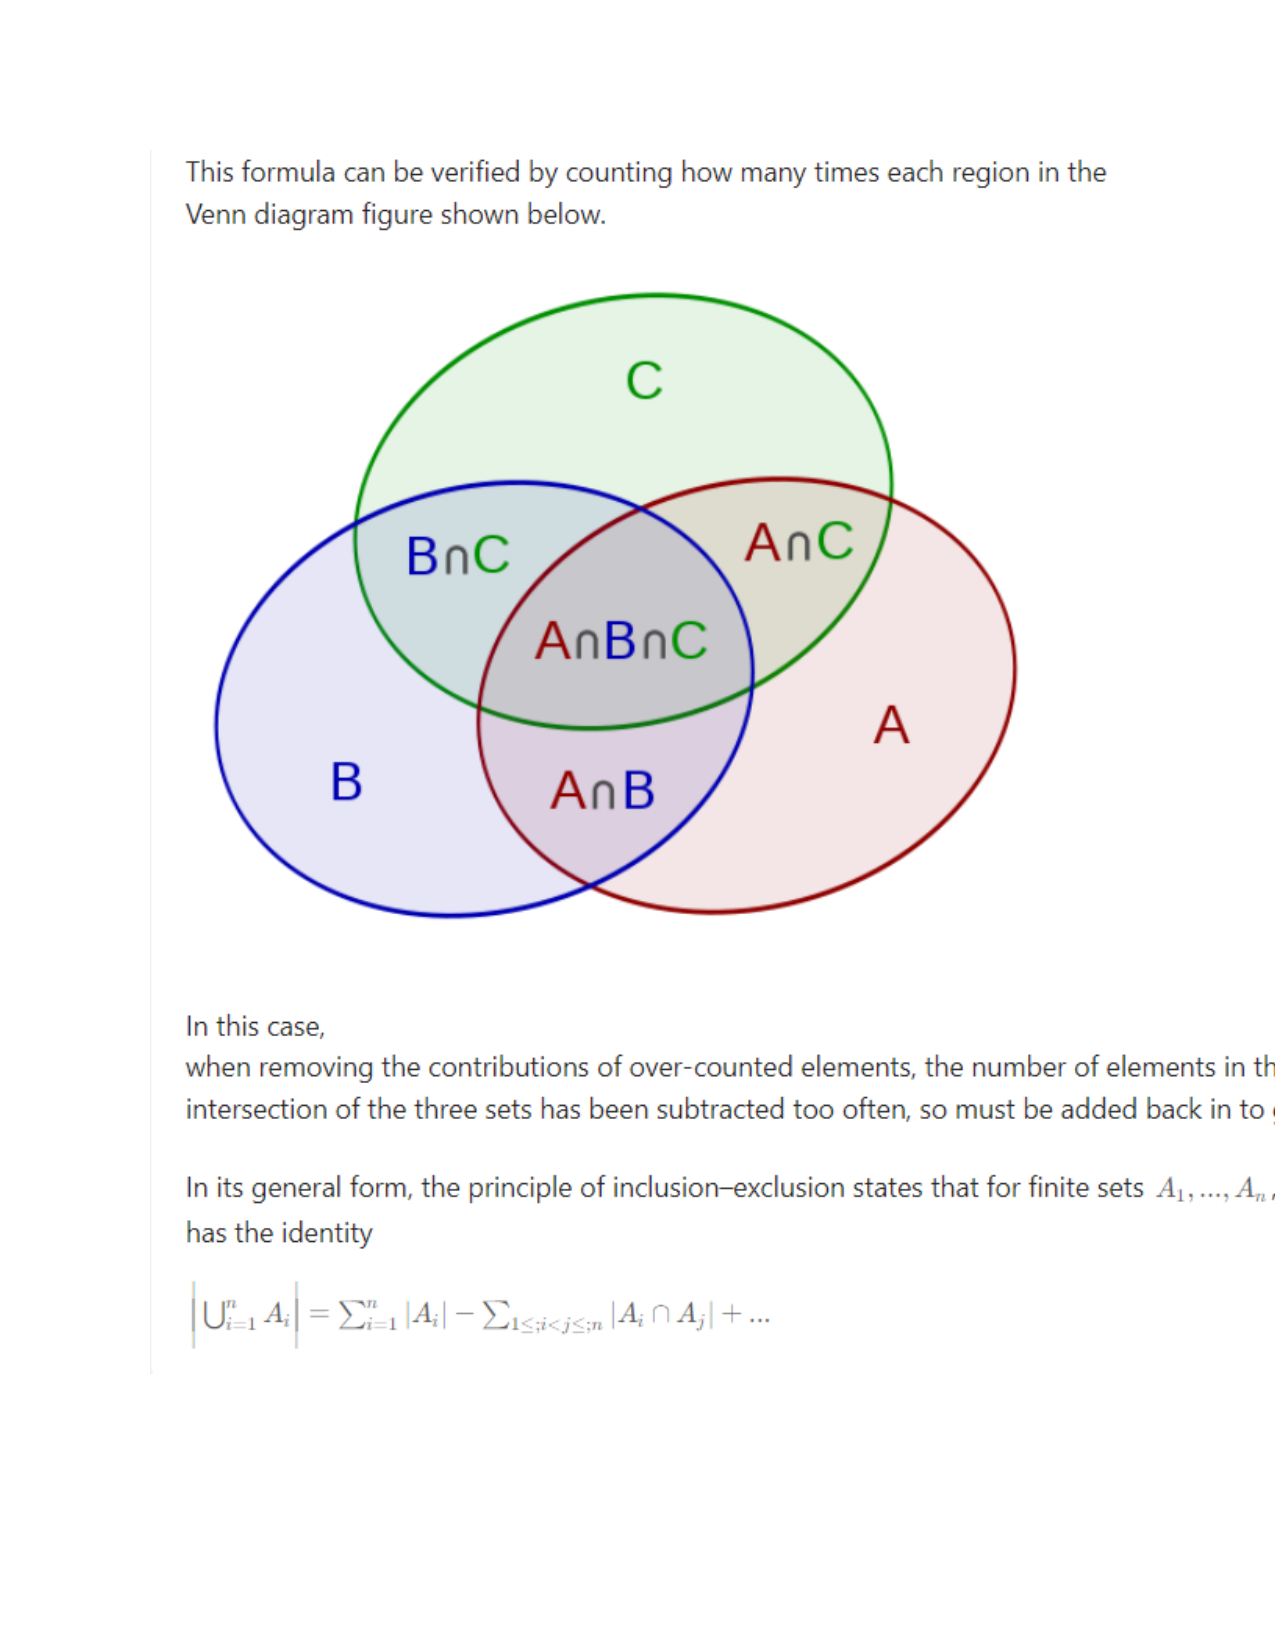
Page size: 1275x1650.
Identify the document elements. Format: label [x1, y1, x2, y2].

picture [150, 150, 1275, 1374]
